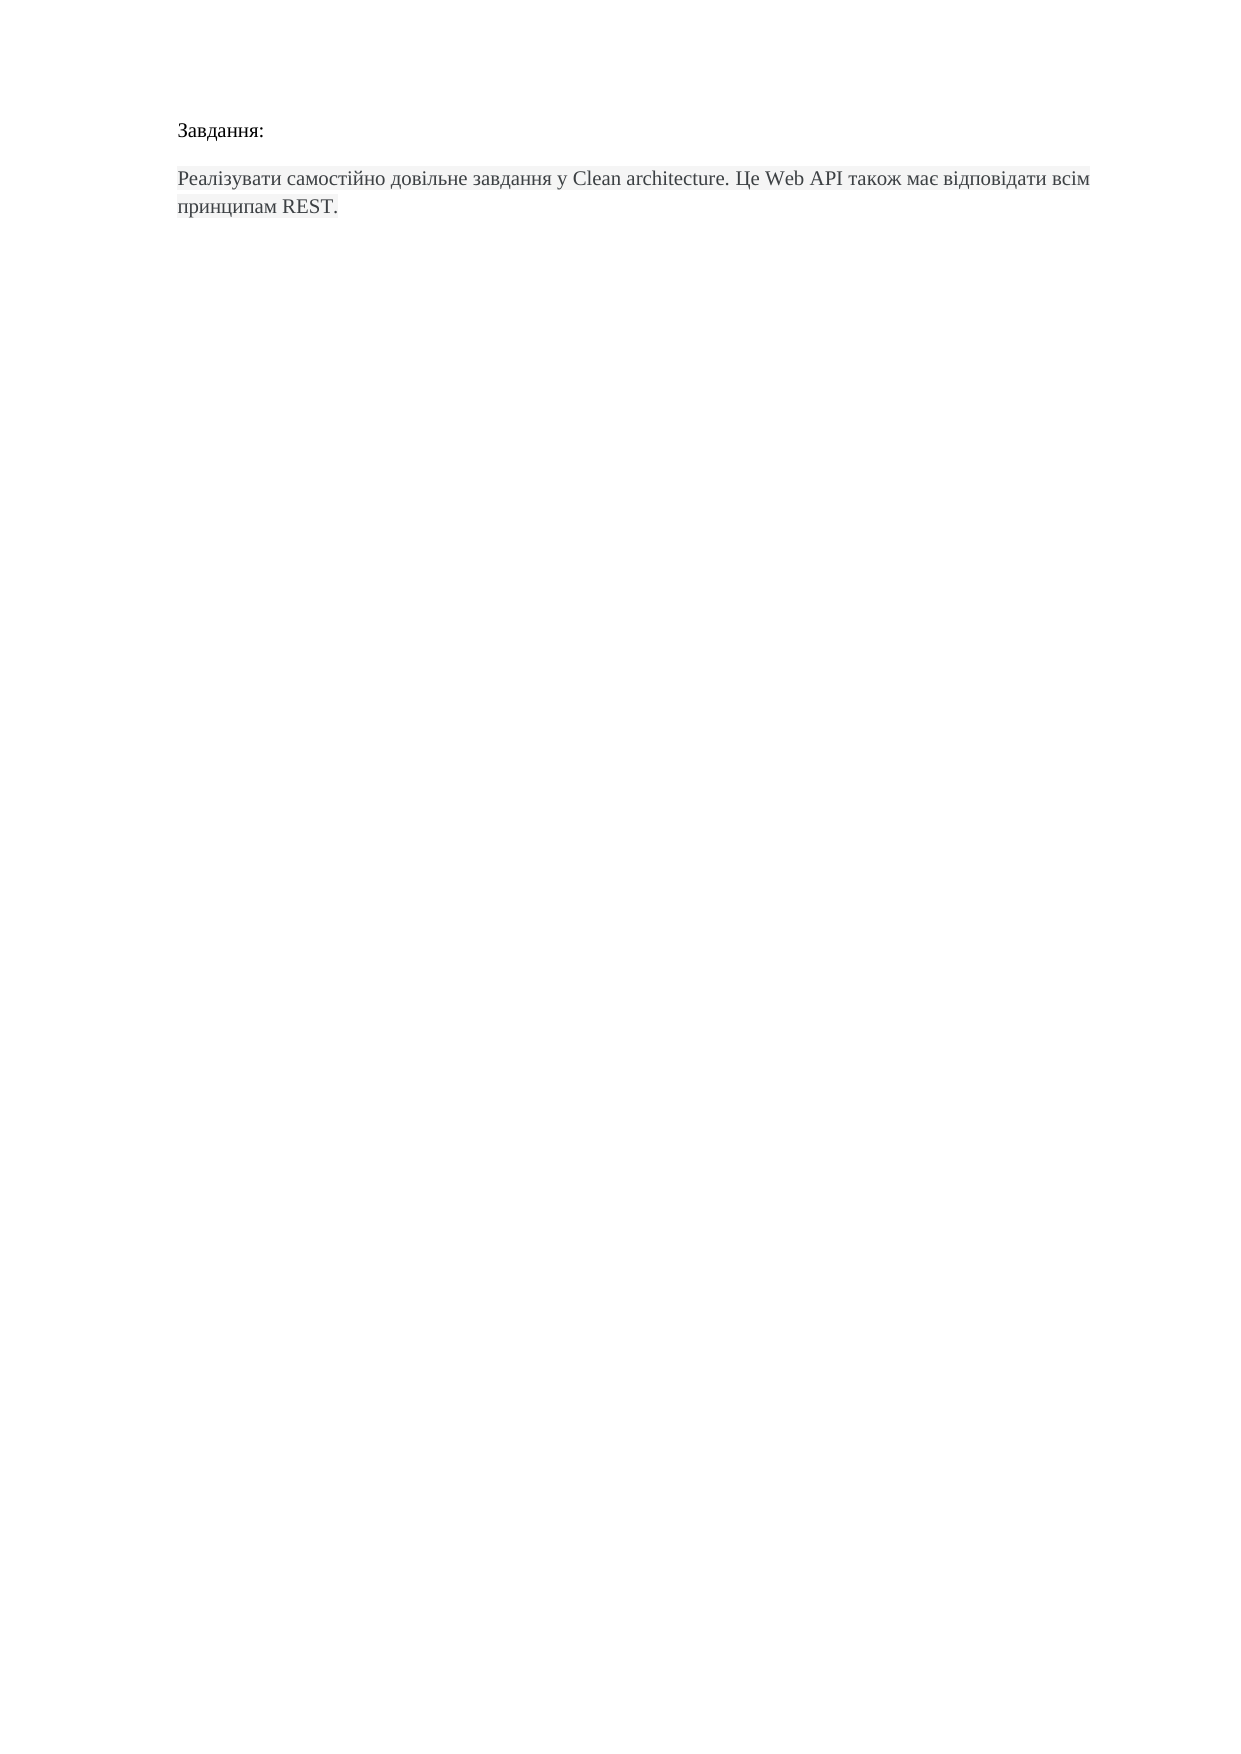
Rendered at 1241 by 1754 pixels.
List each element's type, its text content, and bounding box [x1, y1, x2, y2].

text Реалізувати самостійно довільне завдання у Clean architecture. Це Web API також має відповідати всім принципам REST. [177, 166, 1152, 218]
text Завдання: [177, 118, 1152, 142]
